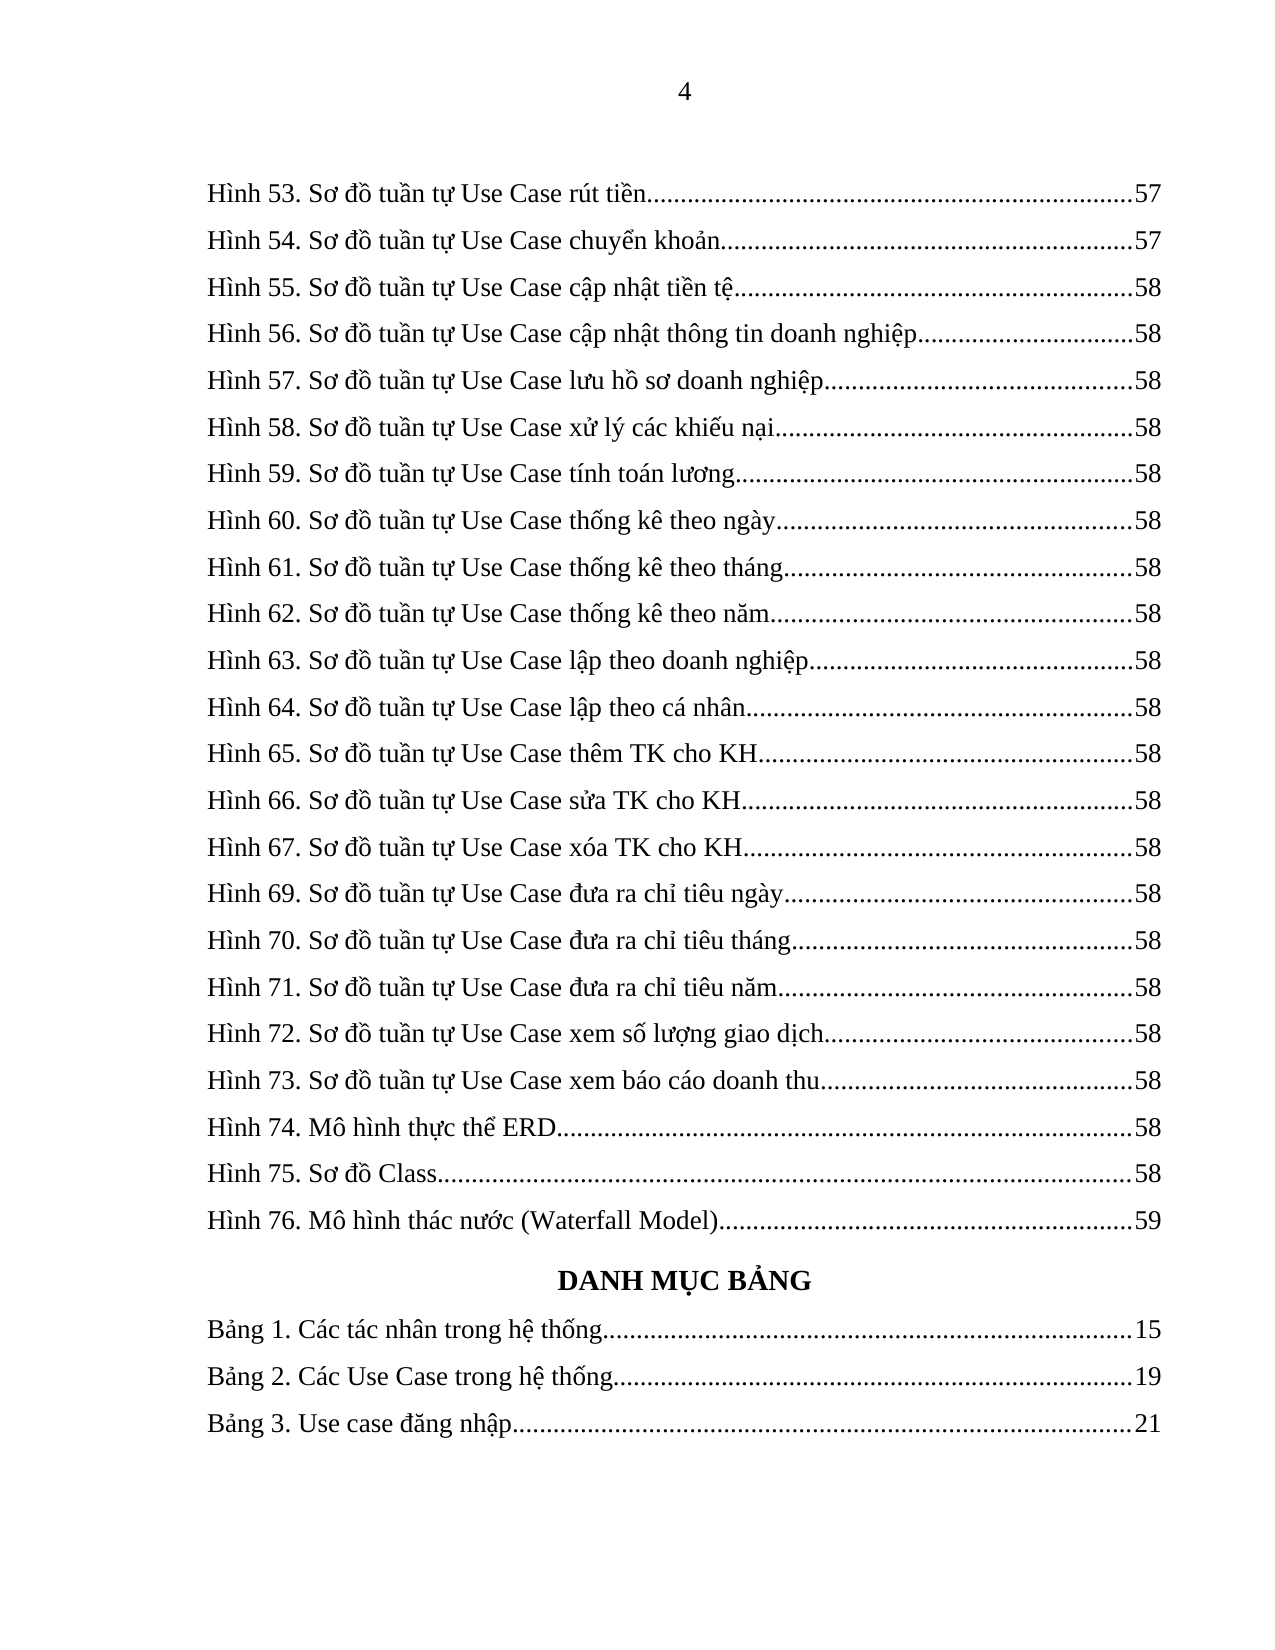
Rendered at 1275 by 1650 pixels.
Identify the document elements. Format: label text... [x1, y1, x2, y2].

text Hình 71. Sơ đồ tuần tự Use Case đưa ra chỉ tiêu năm 58 [207, 971, 1162, 1002]
text Hình 69. Sơ đồ tuần tự Use Case đưa ra chỉ tiêu ngày 58 [207, 877, 1162, 908]
text DANH MỤC BẢNG [207, 1263, 1162, 1297]
text Hình 73. Sơ đồ tuần tự Use Case xem báo cáo doanh thu 58 [207, 1064, 1162, 1095]
text Hình 66. Sơ đồ tuần tự Use Case sửa TK cho KH 58 [207, 784, 1162, 815]
text Hình 60. Sơ đồ tuần tự Use Case thống kê theo ngày 58 [207, 504, 1162, 535]
text Hình 75. Sơ đồ Class 58 [207, 1157, 1162, 1188]
text Hình 67. Sơ đồ tuần tự Use Case xóa TK cho KH 58 [207, 831, 1162, 862]
text Hình 72. Sơ đồ tuần tự Use Case xem số lượng giao dịch 58 [207, 1017, 1162, 1048]
text Hình 63. Sơ đồ tuần tự Use Case lập theo doanh nghiệp 58 [207, 644, 1162, 675]
text Hình 57. Sơ đồ tuần tự Use Case lưu hồ sơ doanh nghiệp 58 [207, 364, 1162, 395]
text Hình 59. Sơ đồ tuần tự Use Case tính toán lương 58 [207, 457, 1162, 488]
text Hình 58. Sơ đồ tuần tự Use Case xử lý các khiếu nại 58 [207, 411, 1162, 442]
text Hình 61. Sơ đồ tuần tự Use Case thống kê theo tháng 58 [207, 551, 1162, 582]
text Hình 70. Sơ đồ tuần tự Use Case đưa ra chỉ tiêu tháng 58 [207, 924, 1162, 955]
text Hình 65. Sơ đồ tuần tự Use Case thêm TK cho KH 58 [207, 737, 1162, 768]
text Bảng 1. Các tác nhân trong hệ thống 15 [207, 1313, 1162, 1344]
text Hình 56. Sơ đồ tuần tự Use Case cập nhật thông tin doanh nghiệp 58 [207, 317, 1162, 348]
text Hình 54. Sơ đồ tuần tự Use Case chuyển khoản 57 [207, 224, 1162, 255]
text Bảng 3. Use case đăng nhập 21 [207, 1407, 1162, 1438]
text Hình 62. Sơ đồ tuần tự Use Case thống kê theo năm 58 [207, 597, 1162, 628]
text Hình 55. Sơ đồ tuần tự Use Case cập nhật tiền tệ 58 [207, 271, 1162, 302]
text Hình 64. Sơ đồ tuần tự Use Case lập theo cá nhân 58 [207, 691, 1162, 722]
text Hình 76. Mô hình thác nước (Waterfall Model) 59 [207, 1204, 1162, 1235]
text Hình 74. Mô hình thực thể ERD 58 [207, 1111, 1162, 1142]
text Bảng 2. Các Use Case trong hệ thống 19 [207, 1360, 1162, 1391]
text Hình 53. Sơ đồ tuần tự Use Case rút tiền 57 [207, 177, 1162, 208]
